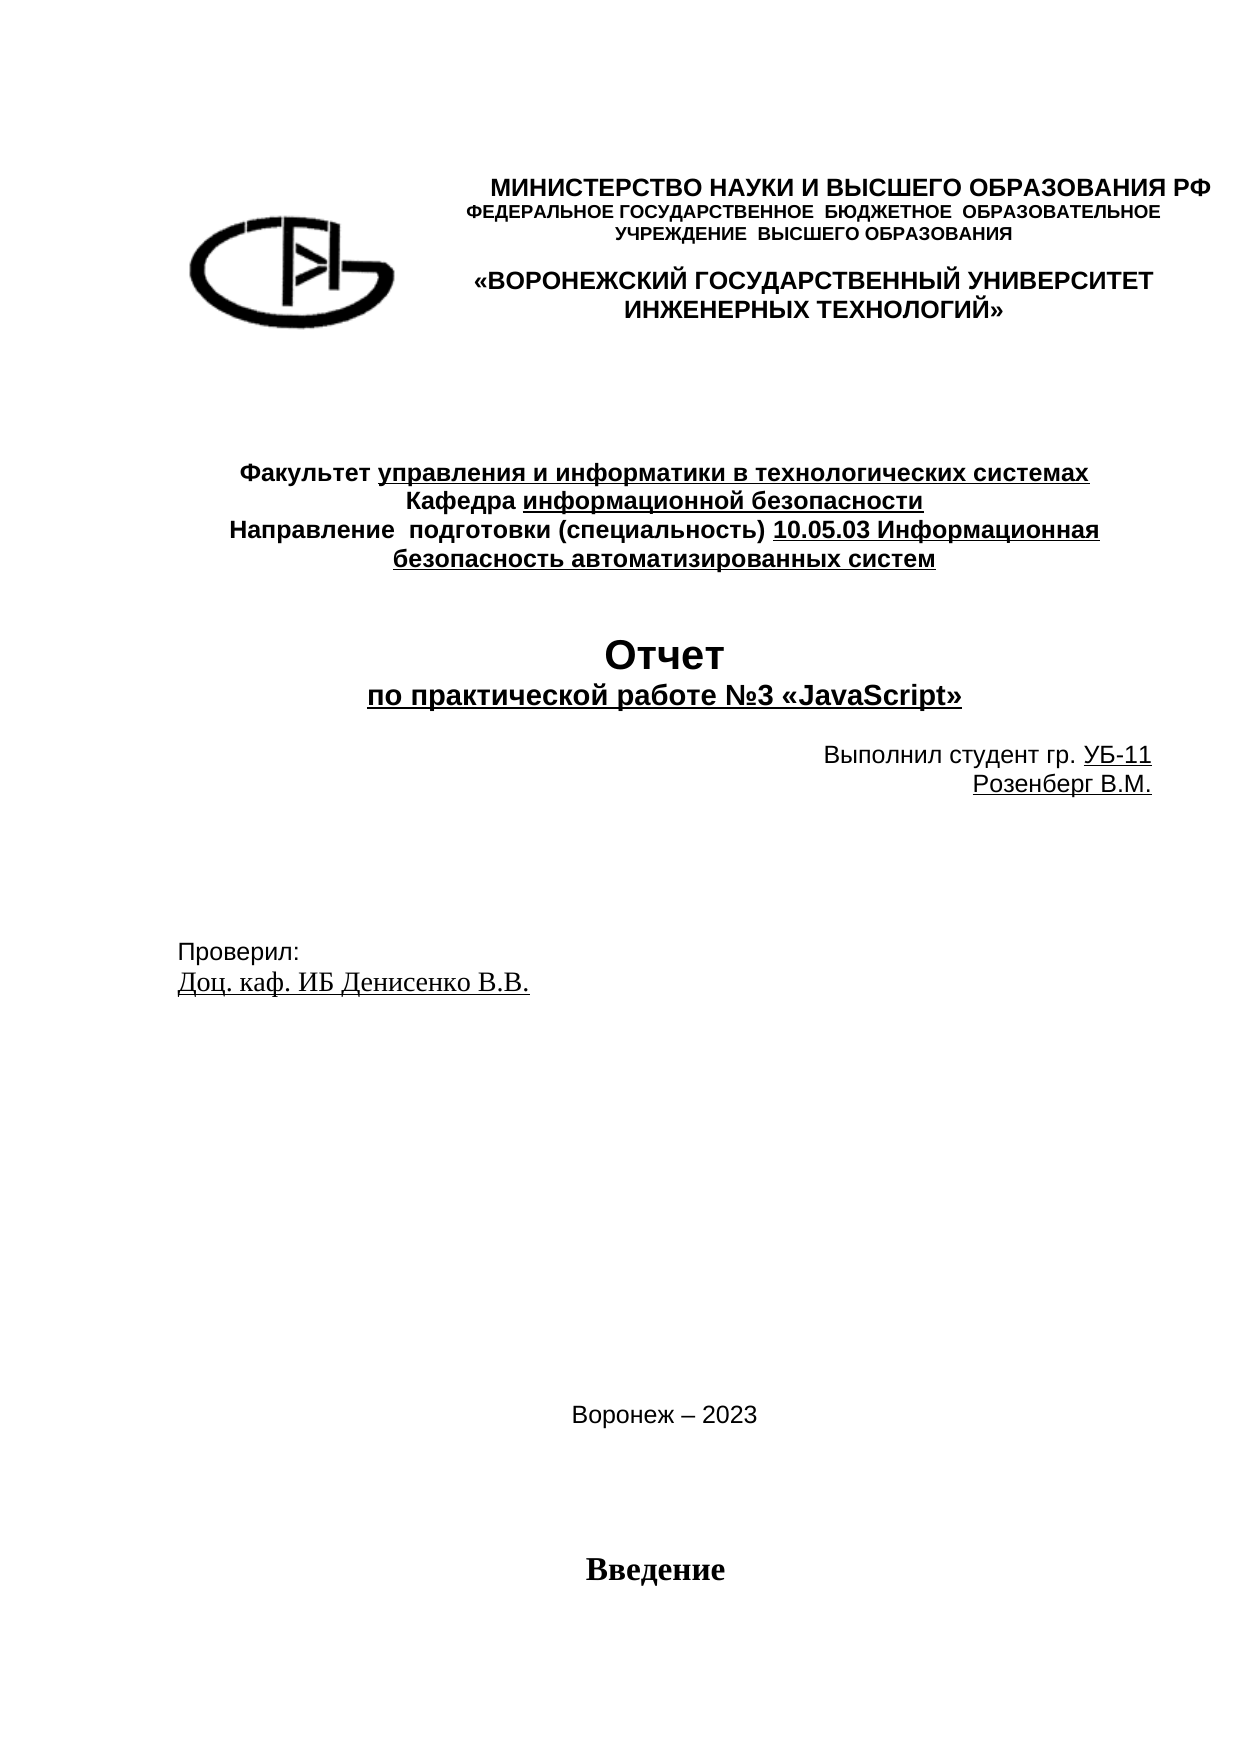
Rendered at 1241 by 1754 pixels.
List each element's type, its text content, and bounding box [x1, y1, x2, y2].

subtitle Направление подготовки (специальность) 10.05.03 Информационная безопасность автоматизированных систем [177, 515, 1152, 572]
text Отчет [177, 630, 1152, 678]
text Воронеж – 2023 [177, 1400, 1152, 1429]
text Розенберг В.М. [177, 769, 1152, 798]
picture [177, 199, 400, 347]
text Выполнил студент гр. УБ-11 [177, 740, 1152, 769]
text по практической работе №3 «JavaScript» [177, 678, 1152, 711]
subtitle Факультет управления и информатики в технологических системах [177, 457, 1152, 486]
subtitle Проверил: [177, 937, 1152, 966]
text Введение [177, 1549, 1152, 1587]
subtitle Кафедра информационной безопасности [177, 486, 1152, 515]
text Доц. каф. ИБ Денисенко В.В. [177, 966, 1152, 998]
